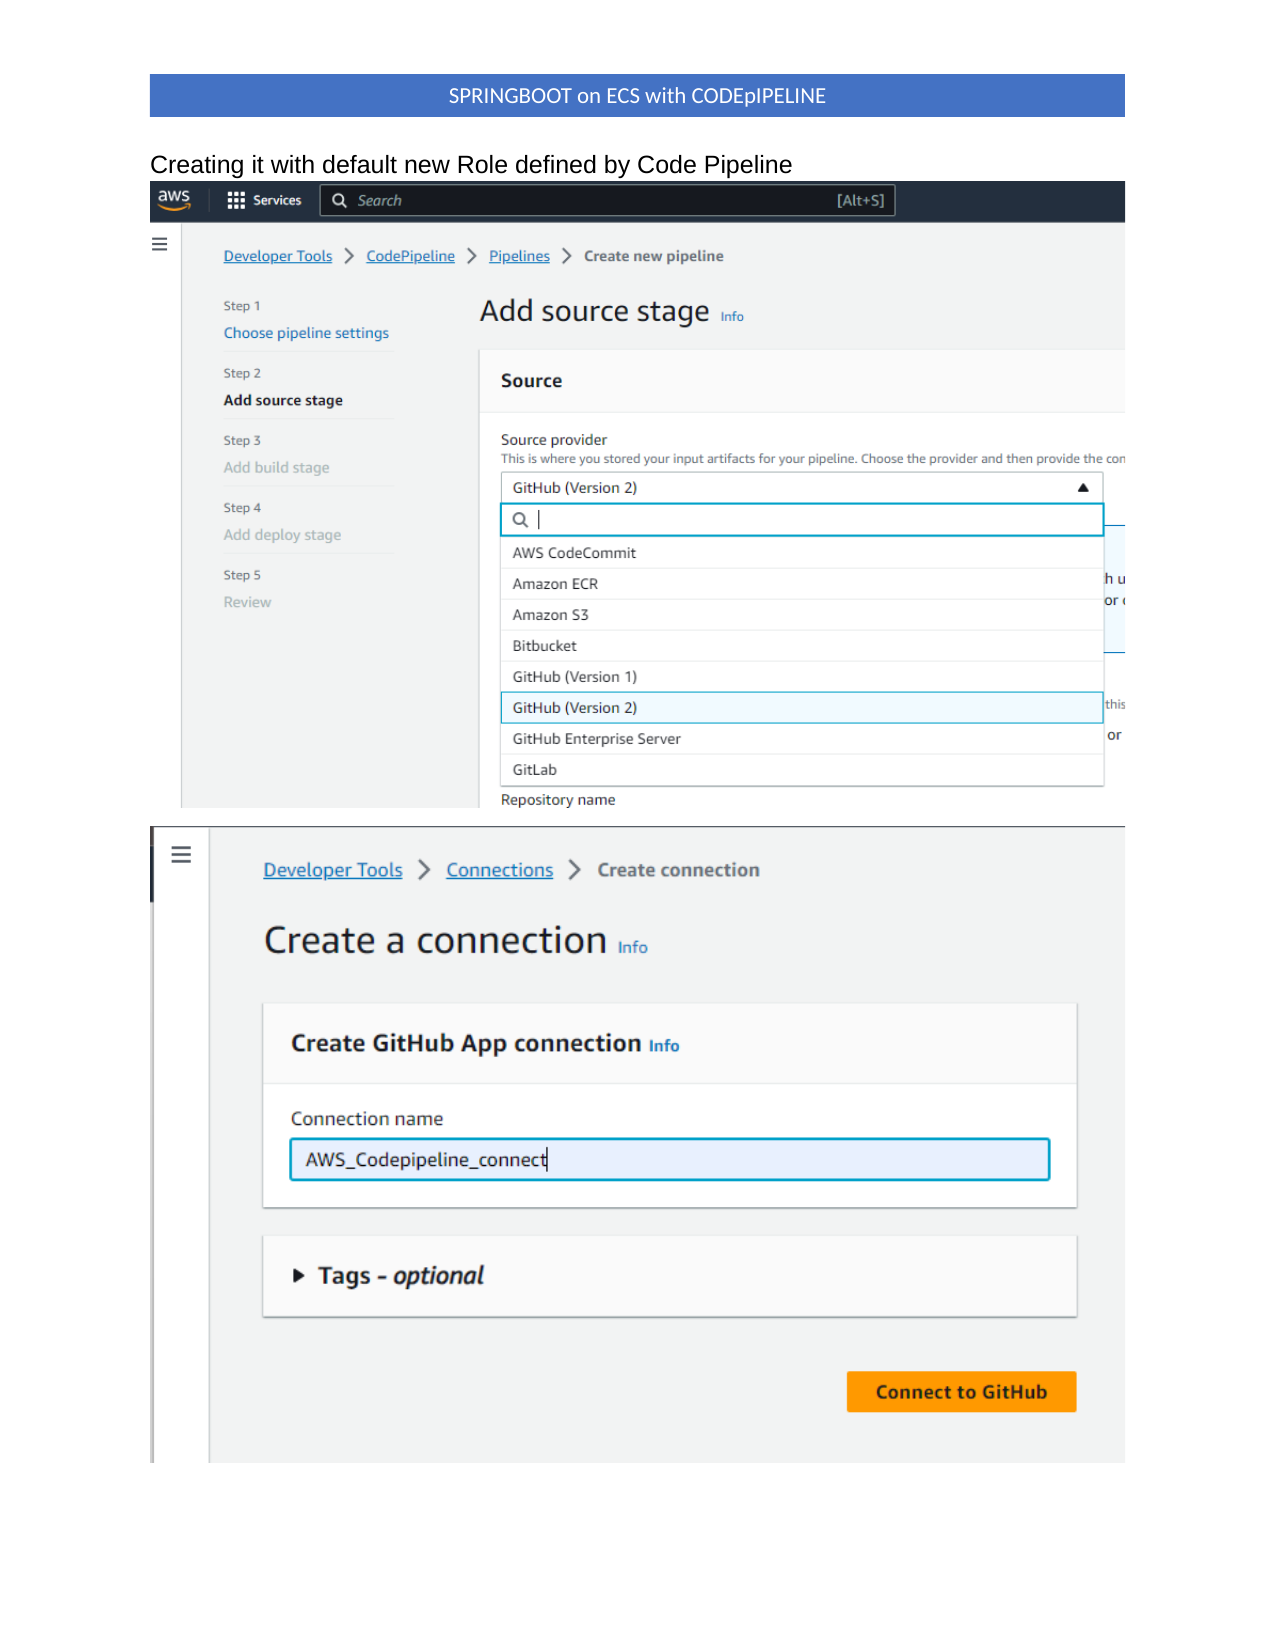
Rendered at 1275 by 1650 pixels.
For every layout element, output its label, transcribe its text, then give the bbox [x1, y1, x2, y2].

picture [150, 181, 1125, 808]
text Creating it with default new Role defined by Code Pipeline [150, 150, 1125, 181]
picture [150, 826, 1125, 1463]
